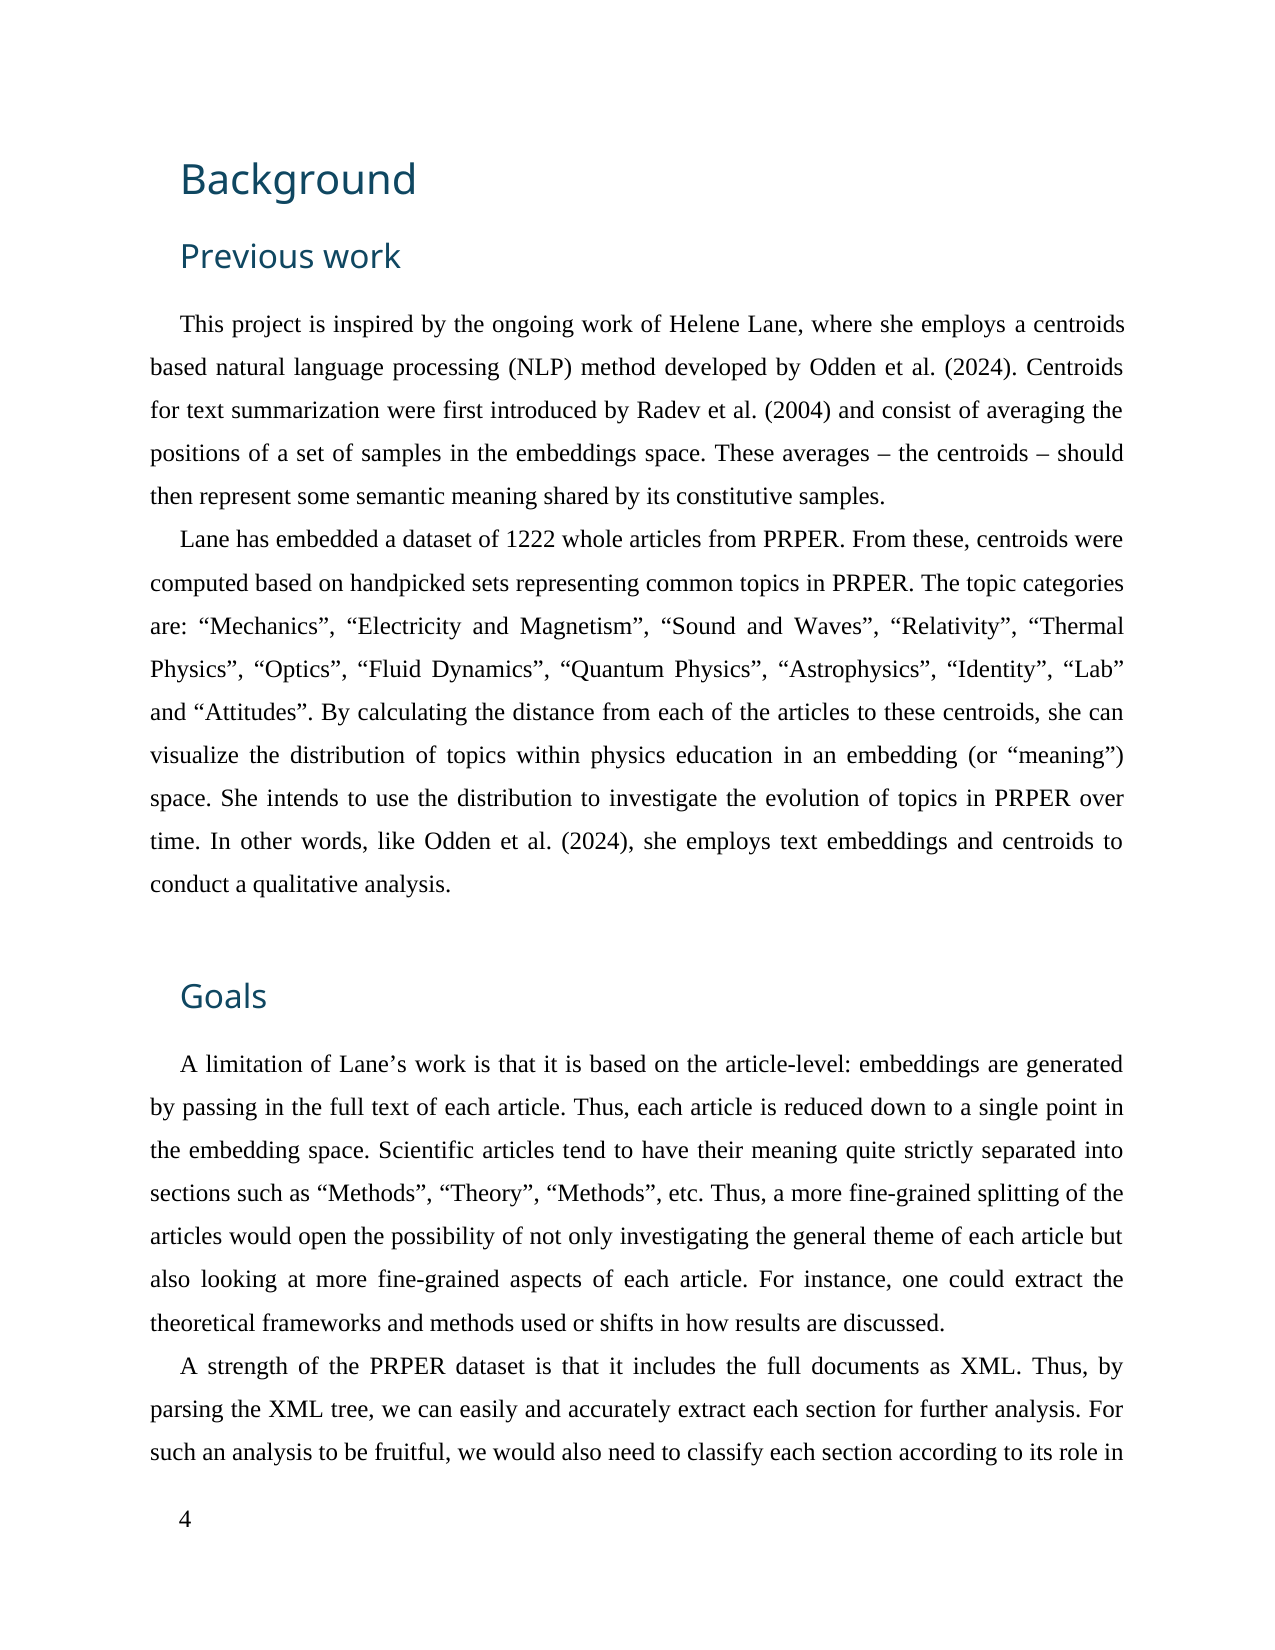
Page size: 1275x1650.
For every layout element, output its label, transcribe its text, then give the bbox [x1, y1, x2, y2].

text Lane has embedded a dataset of 1222 whole articles from PRPER. From these, centroids were computed based on handpicked sets representing common topics in PRPER. The topic categories are: “Mechanics”, “Electricity and Magnetism”, “Sound and Waves”, “Relativity”, “Thermal Physics”, “Optics”, “Fluid Dynamics”, “Quantum Physics”, “Astrophysics”, “Identity”, “Lab” and “Attitudes”. By calculating the distance from each of the articles to these centroids, she can visualize the distribution of topics within physics education in an embedding (or “meaning”) space. She intends to use the distribution to investigate the evolution of topics in PRPER over time. In other words, like Odden et al. (2024), she employs text embeddings and centroids to conduct a qualitative analysis. [150, 524, 1125, 898]
subtitle Previous work [150, 232, 1125, 278]
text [150, 1351, 1125, 1466]
subtitle Background [150, 150, 1125, 207]
text This project is inspired by the ongoing work of Helene Lane, where she employs a centroids based natural language processing (NLP) method developed by Odden et al. (2024). Centroids for text summarization were first introduced by Radev et al. (2004) and consist of averaging the positions of a set of samples in the embeddings space. These averages – the centroids – should then represent some semantic meaning shared by its constitutive samples. [150, 309, 1125, 510]
subtitle Goals [150, 972, 1125, 1018]
text A limitation of Lane’s work is that it is based on the article-level: embeddings are generated by passing in the full text of each article. Thus, each article is reduced down to a single point in the embedding space. Scientific articles tend to have their meaning quite strictly separated into sections such as “Methods”, “Theory”, “Methods”, etc. Thus, a more fine-grained splitting of the articles would open the possibility of not only investigating the general theme of each article but also looking at more fine-grained aspects of each article. For instance, one could extract the theoretical frameworks and methods used or shifts in how results are discussed. [150, 1049, 1125, 1336]
